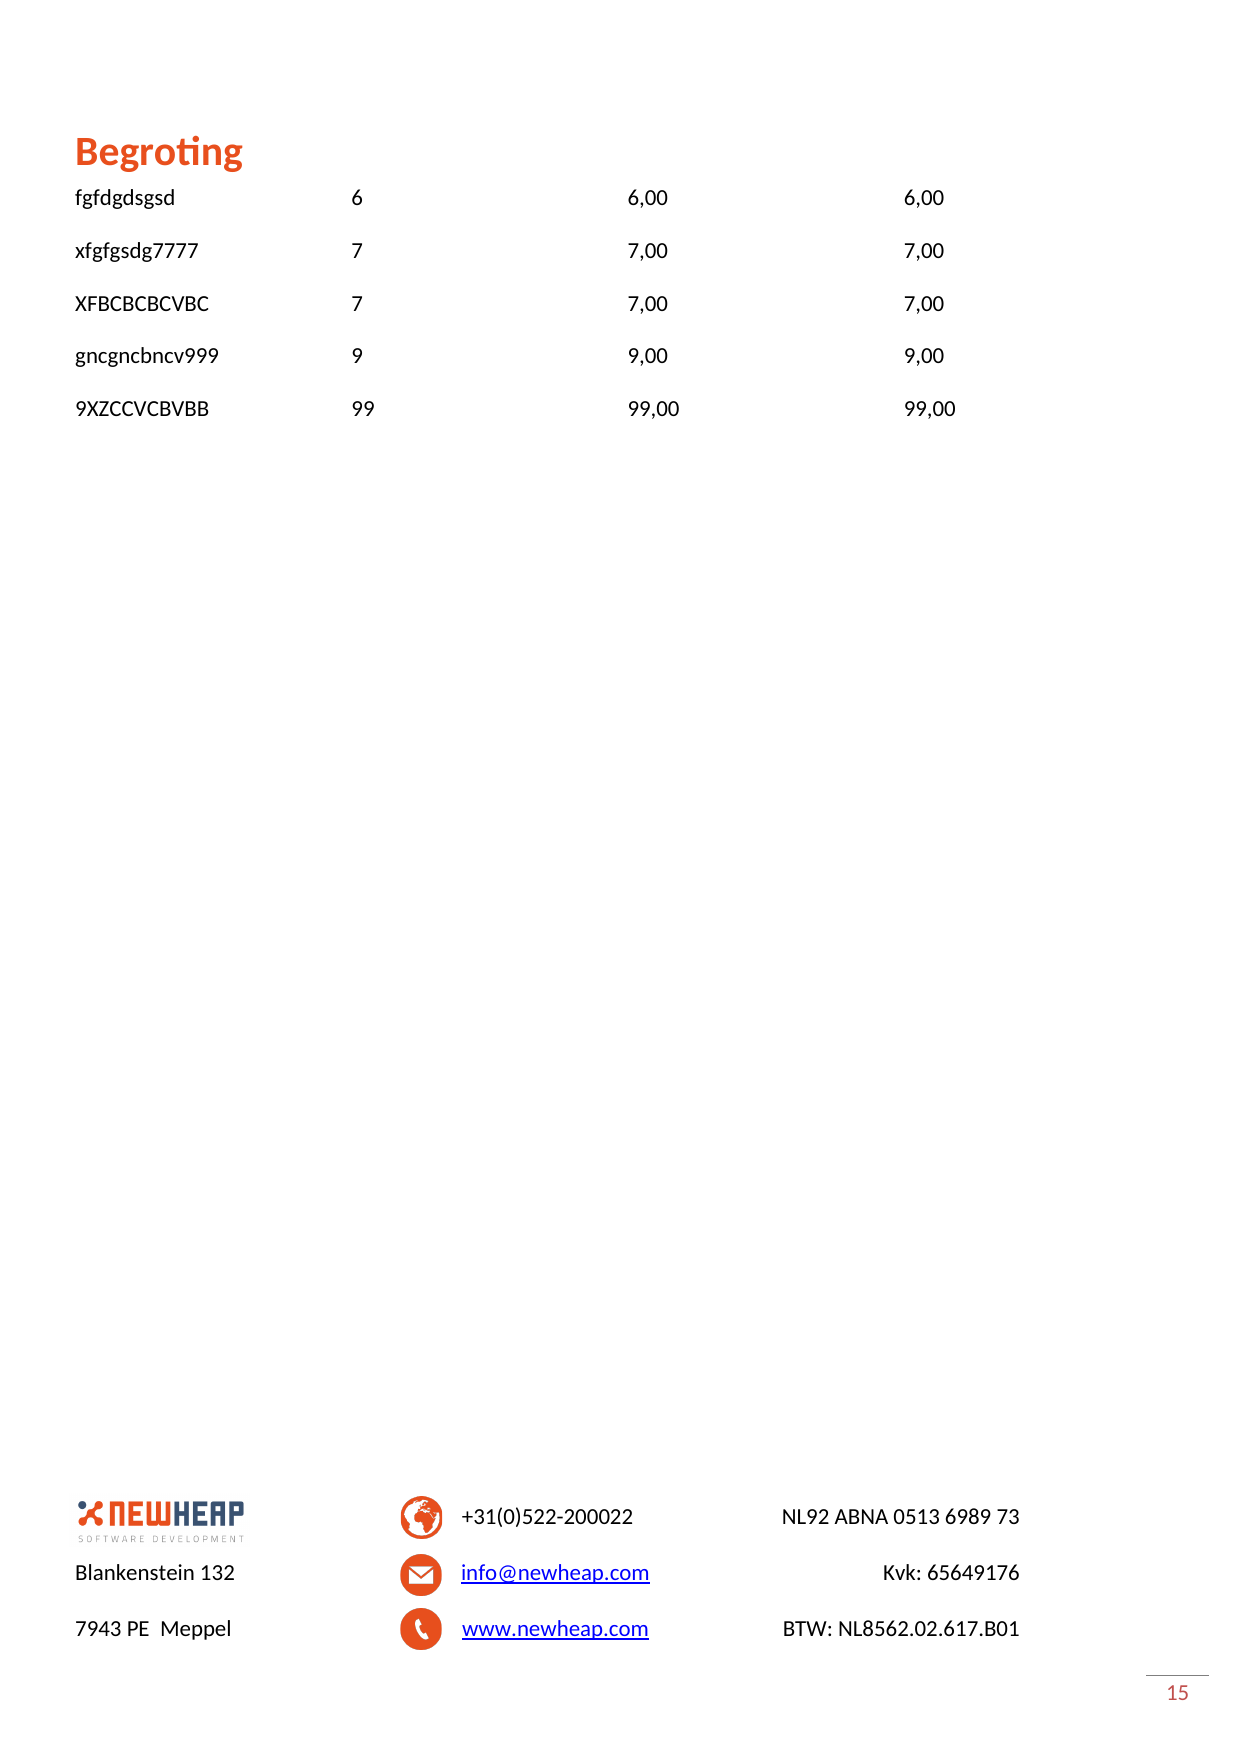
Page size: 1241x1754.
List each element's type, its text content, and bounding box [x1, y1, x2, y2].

table_cell 7,00 [896, 236, 1172, 289]
table_cell 9 [344, 342, 620, 394]
table_cell xfgfgsdg7777 [68, 236, 344, 289]
table_cell 7,00 [896, 289, 1172, 342]
table_cell 7 [344, 289, 620, 342]
table_cell 7 [344, 236, 620, 289]
picture [68, 1493, 250, 1547]
table_cell 7,00 [620, 289, 896, 342]
picture [400, 1496, 443, 1539]
table_header fgfdgdsgsd [68, 184, 344, 236]
picture [400, 1608, 442, 1650]
table_header 6 [344, 184, 620, 236]
table_cell XFBCBCBCVBC [68, 289, 344, 342]
table_cell 9,00 [896, 342, 1172, 394]
table_cell 99,00 [620, 394, 896, 447]
table_cell 99,00 [896, 394, 1172, 447]
table_cell gncgncbncv999 [68, 342, 344, 394]
table_header 6,00 [620, 184, 896, 236]
table_cell 9XZCCVCBVBB [68, 394, 344, 447]
table_cell 99 [344, 394, 620, 447]
table_header 6,00 [896, 184, 1172, 236]
table_cell 9,00 [620, 342, 896, 394]
subtitle Begroting [75, 125, 1165, 176]
table_cell 7,00 [620, 236, 896, 289]
picture [400, 1554, 442, 1596]
